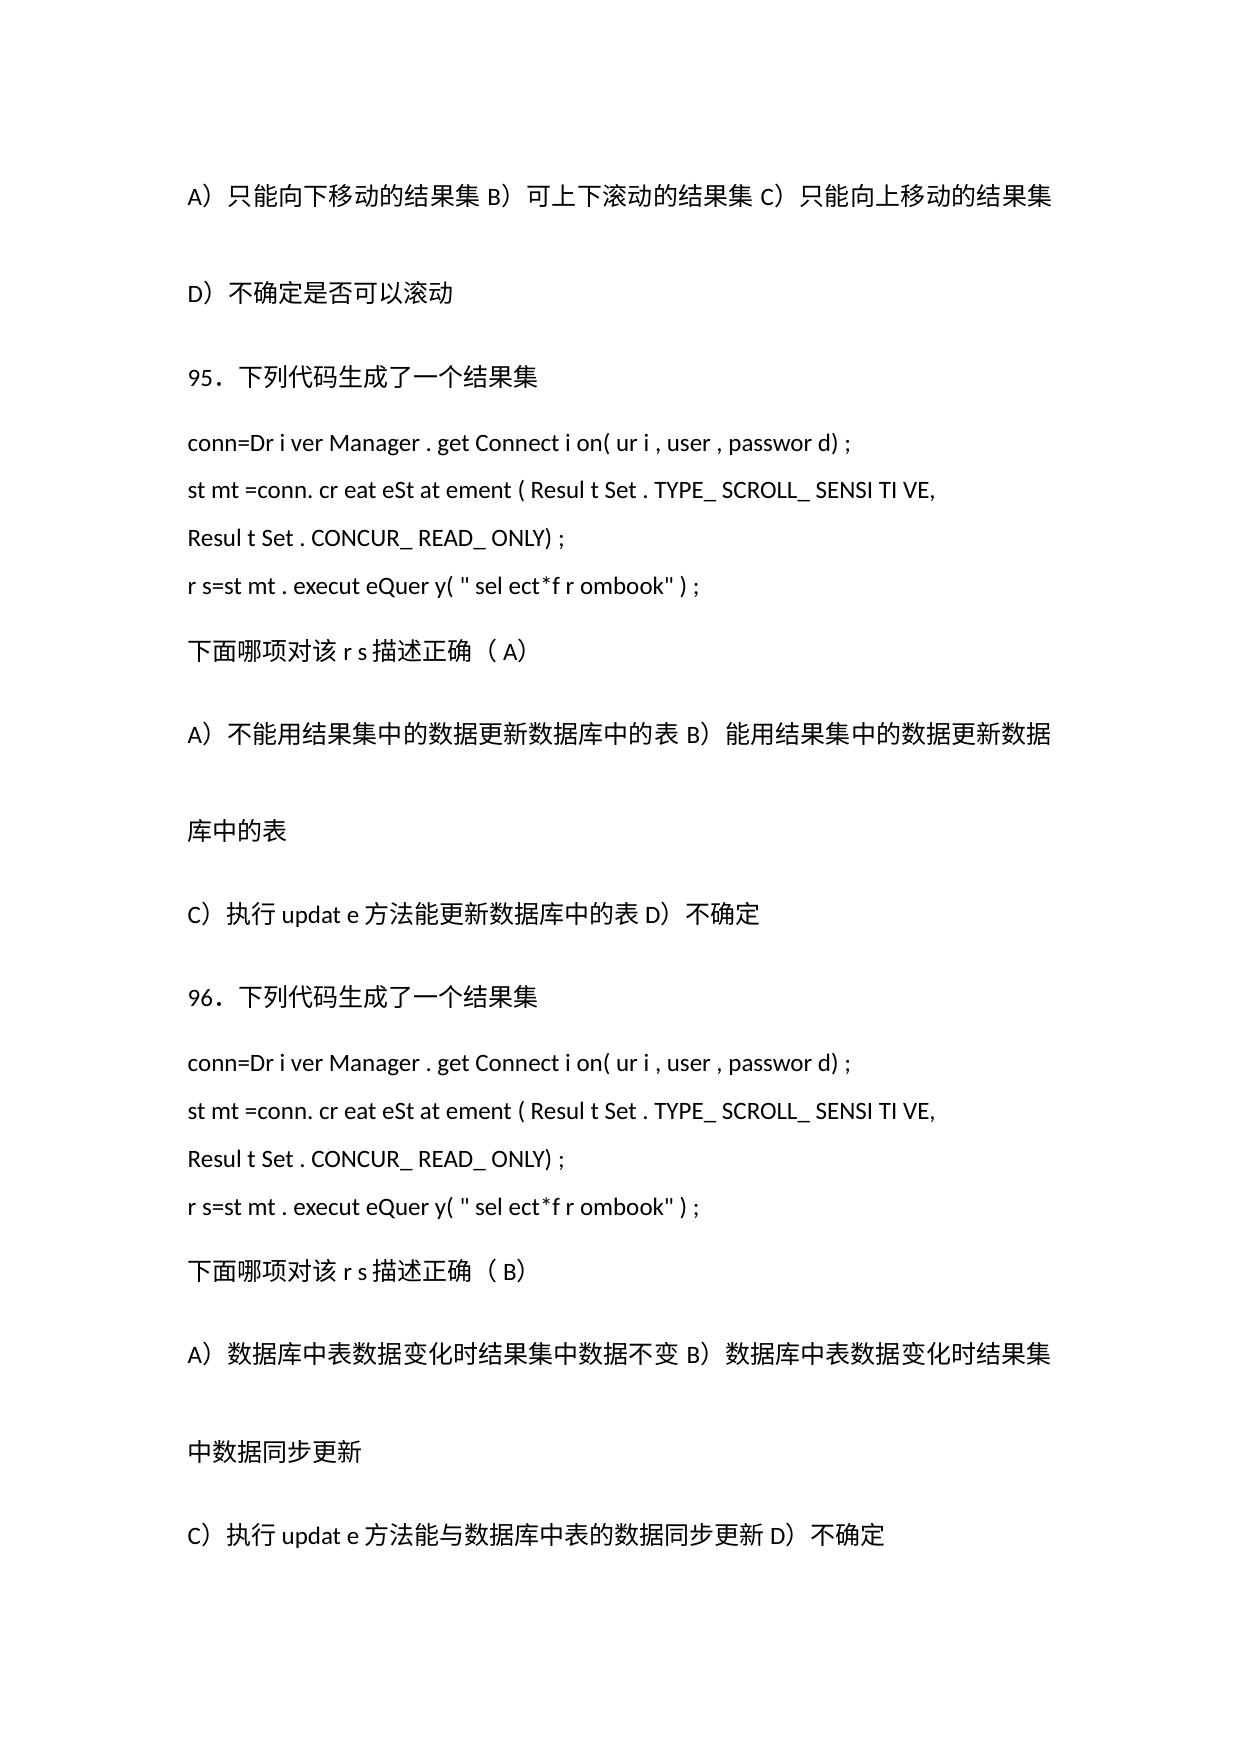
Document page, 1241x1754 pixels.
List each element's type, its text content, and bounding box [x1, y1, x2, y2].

text A）不能用结果集中的数据更新数据库中的表 B）能用结果集中的数据更新数据库中的表 [187, 700, 1053, 862]
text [187, 473, 1053, 506]
text Resul t Set . CONCUR_ READ_ ONLY) ; [187, 521, 1053, 554]
text conn=Dr i ver Manager . get Connect i on( ur i , user , passwor d) ; [187, 1047, 1053, 1079]
text C）执行 updat e方法能与数据库中表的数据同步更新 D）不确定 [187, 1501, 1053, 1566]
text 下面哪项对该 r s描述正确（ B） [187, 1237, 1053, 1302]
text 96．下列代码生成了一个结果集 [187, 963, 1053, 1028]
text 下面哪项对该 r s描述正确（ A） [187, 617, 1053, 682]
text conn=Dr i ver Manager . get Connect i on( ur i , user , passwor d) ; [187, 426, 1053, 458]
text Resul t Set . CONCUR_ READ_ ONLY) ; [187, 1142, 1053, 1174]
text C）执行 updat e方法能更新数据库中的表 D）不确定 [187, 880, 1053, 945]
text A）数据库中表数据变化时结果集中数据不变 B）数据库中表数据变化时结果集中数据同步更新 [187, 1321, 1053, 1483]
text st mt =conn. cr eat eSt at ement ( Resul t Set . TYPE_ SCROLL_ SENSI TI VE, [187, 1094, 1053, 1127]
text r s=st mt . execut eQuer y( " sel ect*f r ombook" ) ; [187, 1190, 1053, 1222]
text r s=st mt . execut eQuer y( " sel ect*f r ombook" ) ; [187, 569, 1053, 601]
text A）只能向下移动的结果集 B）可上下滚动的结果集 C）只能向上移动的结果集 D）不确定是否可以滚动 [187, 162, 1053, 324]
text 95．下列代码生成了一个结果集 [187, 343, 1053, 408]
